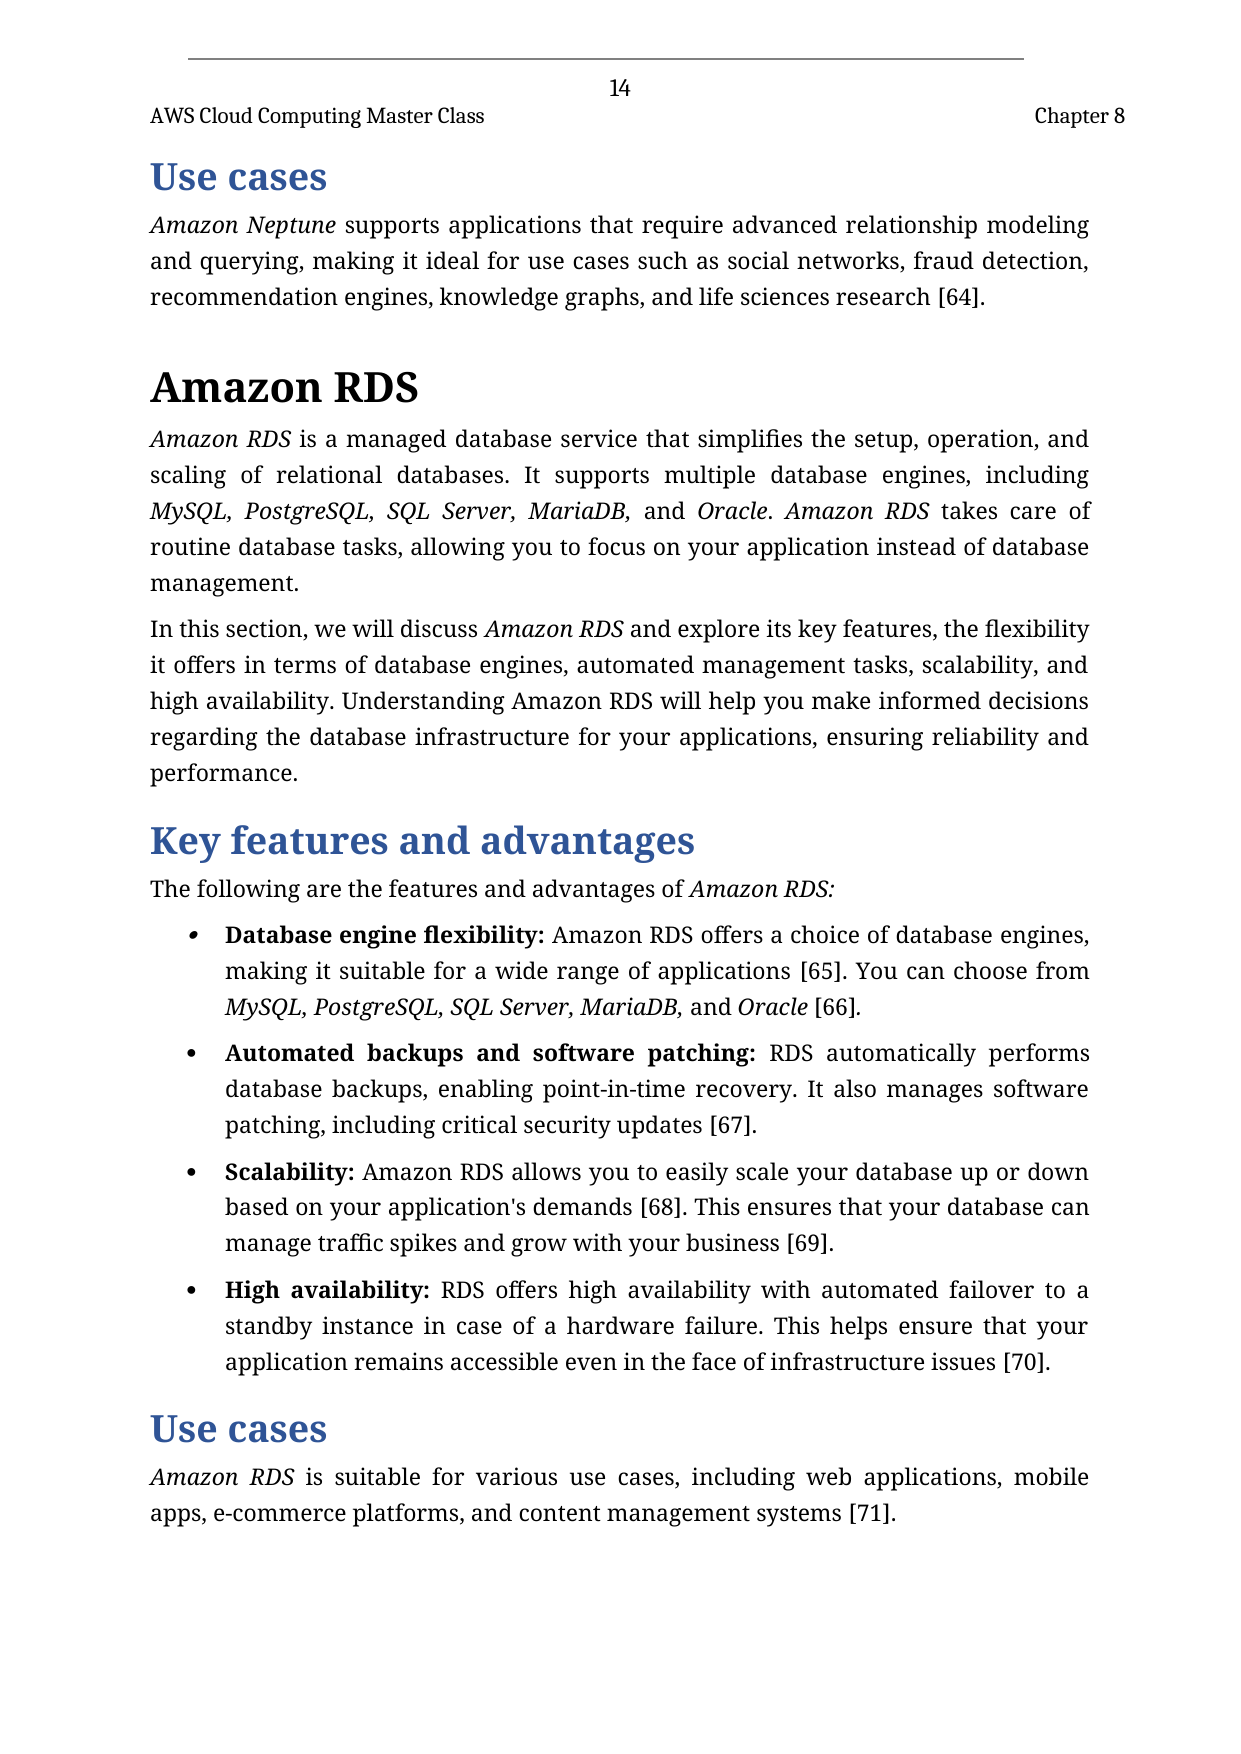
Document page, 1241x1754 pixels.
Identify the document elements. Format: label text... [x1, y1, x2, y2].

subtitle Use cases [150, 1402, 1090, 1453]
text The following are the features and advantages of Amazon RDS: [150, 873, 1090, 904]
list Automated backups and software patching: RDS automatically performs database backups, enabling point-in-time recovery. It also manages software patching, including critical security updates. [187, 1037, 1090, 1140]
list Database engine flexibility: Amazon RDS offers a choice of database engines, making it suitable for a wide range of applications. You can choose from MySQL, PostgreSQL, SQL Server, MariaDB, and Oracle. [187, 919, 1090, 1022]
list High availability: RDS offers high availability with automated failover to a standby instance in case of a hardware failure. This helps ensure that your application remains accessible even in the face of infrastructure issues. [187, 1274, 1090, 1377]
subtitle Amazon RDS [150, 358, 1090, 415]
text Amazon Neptune supports applications that require advanced relationship modeling and querying, making it ideal for use cases such as social networks, fraud detection, recommendation engines, knowledge graphs, and life sciences research. [150, 209, 1090, 312]
list Scalability: Amazon RDS allows you to easily scale your database up or down based on your application's demands. This ensures that your database can manage traffic spikes and grow with your business. [187, 1155, 1090, 1258]
text In this section, we will discuss Amazon RDS and explore its key features, the flexibility it offers in terms of database engines, automated management tasks, scalability, and high availability. Understanding Amazon RDS will help you make informed decisions regarding the database infrastructure for your applications, ensuring reliability and performance. [150, 613, 1090, 788]
text Amazon RDS is suitable for various use cases, including web applications, mobile apps, e-commerce platforms, and content management systems. [150, 1461, 1090, 1528]
subtitle Key features and advantages [150, 814, 1090, 865]
subtitle Use cases [150, 150, 1090, 201]
text Amazon RDS is a managed database service that simplifies the setup, operation, and scaling of relational databases. It supports multiple database engines, including MySQL, PostgreSQL, SQL Server, MariaDB, and Oracle. Amazon RDS takes care of routine database tasks, allowing you to focus on your application instead of database management. [150, 423, 1090, 598]
